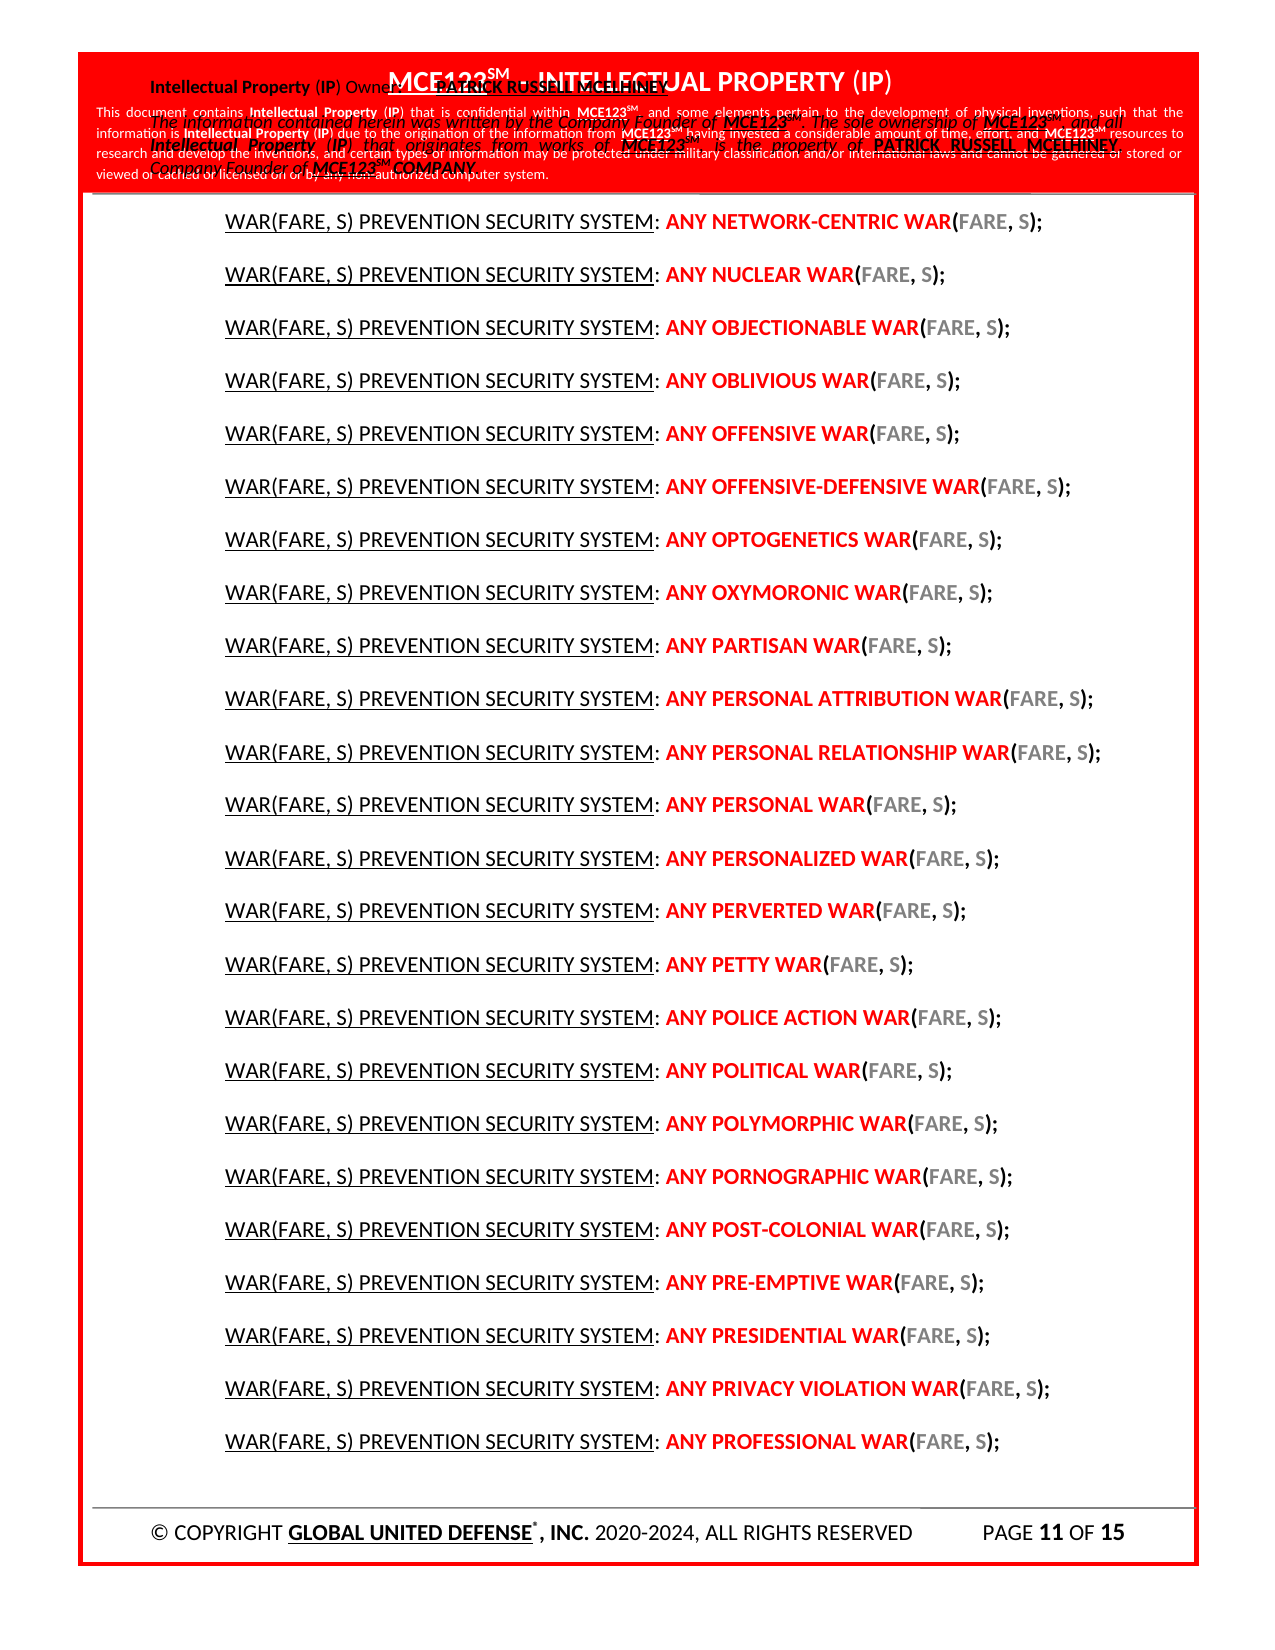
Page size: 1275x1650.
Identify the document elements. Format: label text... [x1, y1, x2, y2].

text WAR(FARE, S) PREVENTION SECURITY SYSTEM: ANY PERSONALIZED WAR(FARE, S); [225, 844, 1125, 872]
text WAR(FARE, S) PREVENTION SECURITY SYSTEM: ANY POST-COLONIAL WAR(FARE, S); [225, 1215, 1125, 1243]
text WAR(FARE, S) PREVENTION SECURITY SYSTEM: ANY PERSONAL RELATIONSHIP WAR(FARE, S); [225, 738, 1125, 766]
text WAR(FARE, S) PREVENTION SECURITY SYSTEM: ANY POLICE ACTION WAR(FARE, S); [225, 1003, 1125, 1031]
text WAR(FARE, S) PREVENTION SECURITY SYSTEM: ANY OFFENSIVE WAR(FARE, S); [225, 419, 1125, 447]
text WAR(FARE, S) PREVENTION SECURITY SYSTEM: ANY OBLIVIOUS WAR(FARE, S); [225, 366, 1125, 394]
text WAR(FARE, S) PREVENTION SECURITY SYSTEM: ANY PERSONAL WAR(FARE, S); [225, 791, 1125, 819]
text WAR(FARE, S) PREVENTION SECURITY SYSTEM: ANY OXYMORONIC WAR(FARE, S); [225, 578, 1125, 607]
text WAR(FARE, S) PREVENTION SECURITY SYSTEM: ANY PRE-EMPTIVE WAR(FARE, S); [225, 1268, 1125, 1296]
text WAR(FARE, S) PREVENTION SECURITY SYSTEM: ANY OPTOGENETICS WAR(FARE, S); [225, 526, 1125, 553]
text WAR(FARE, S) PREVENTION SECURITY SYSTEM: ANY PROFESSIONAL WAR(FARE, S); [225, 1427, 1125, 1455]
text WAR(FARE, S) PREVENTION SECURITY SYSTEM: ANY OBJECTIONABLE WAR(FARE, S); [225, 313, 1125, 341]
text WAR(FARE, S) PREVENTION SECURITY SYSTEM: ANY NETWORK-CENTRIC WAR(FARE, S); [225, 207, 1125, 235]
text WAR(FARE, S) PREVENTION SECURITY SYSTEM: ANY PRIVACY VIOLATION WAR(FARE, S); [225, 1374, 1125, 1402]
text WAR(FARE, S) PREVENTION SECURITY SYSTEM: ANY PERVERTED WAR(FARE, S); [225, 897, 1125, 925]
text WAR(FARE, S) PREVENTION SECURITY SYSTEM: ANY PERSONAL ATTRIBUTION WAR(FARE, S); [225, 684, 1125, 713]
text WAR(FARE, S) PREVENTION SECURITY SYSTEM: ANY OFFENSIVE-DEFENSIVE WAR(FARE, S); [225, 472, 1125, 501]
text WAR(FARE, S) PREVENTION SECURITY SYSTEM: ANY POLYMORPHIC WAR(FARE, S); [225, 1109, 1125, 1137]
text WAR(FARE, S) PREVENTION SECURITY SYSTEM: ANY POLITICAL WAR(FARE, S); [225, 1056, 1125, 1084]
text WAR(FARE, S) PREVENTION SECURITY SYSTEM: ANY NUCLEAR WAR(FARE, S); [225, 260, 1125, 288]
text WAR(FARE, S) PREVENTION SECURITY SYSTEM: ANY PRESIDENTIAL WAR(FARE, S); [225, 1321, 1125, 1349]
text WAR(FARE, S) PREVENTION SECURITY SYSTEM: ANY PARTISAN WAR(FARE, S); [225, 632, 1125, 659]
text WAR(FARE, S) PREVENTION SECURITY SYSTEM: ANY PETTY WAR(FARE, S); [225, 950, 1125, 978]
text WAR(FARE, S) PREVENTION SECURITY SYSTEM: ANY PORNOGRAPHIC WAR(FARE, S); [225, 1162, 1125, 1190]
